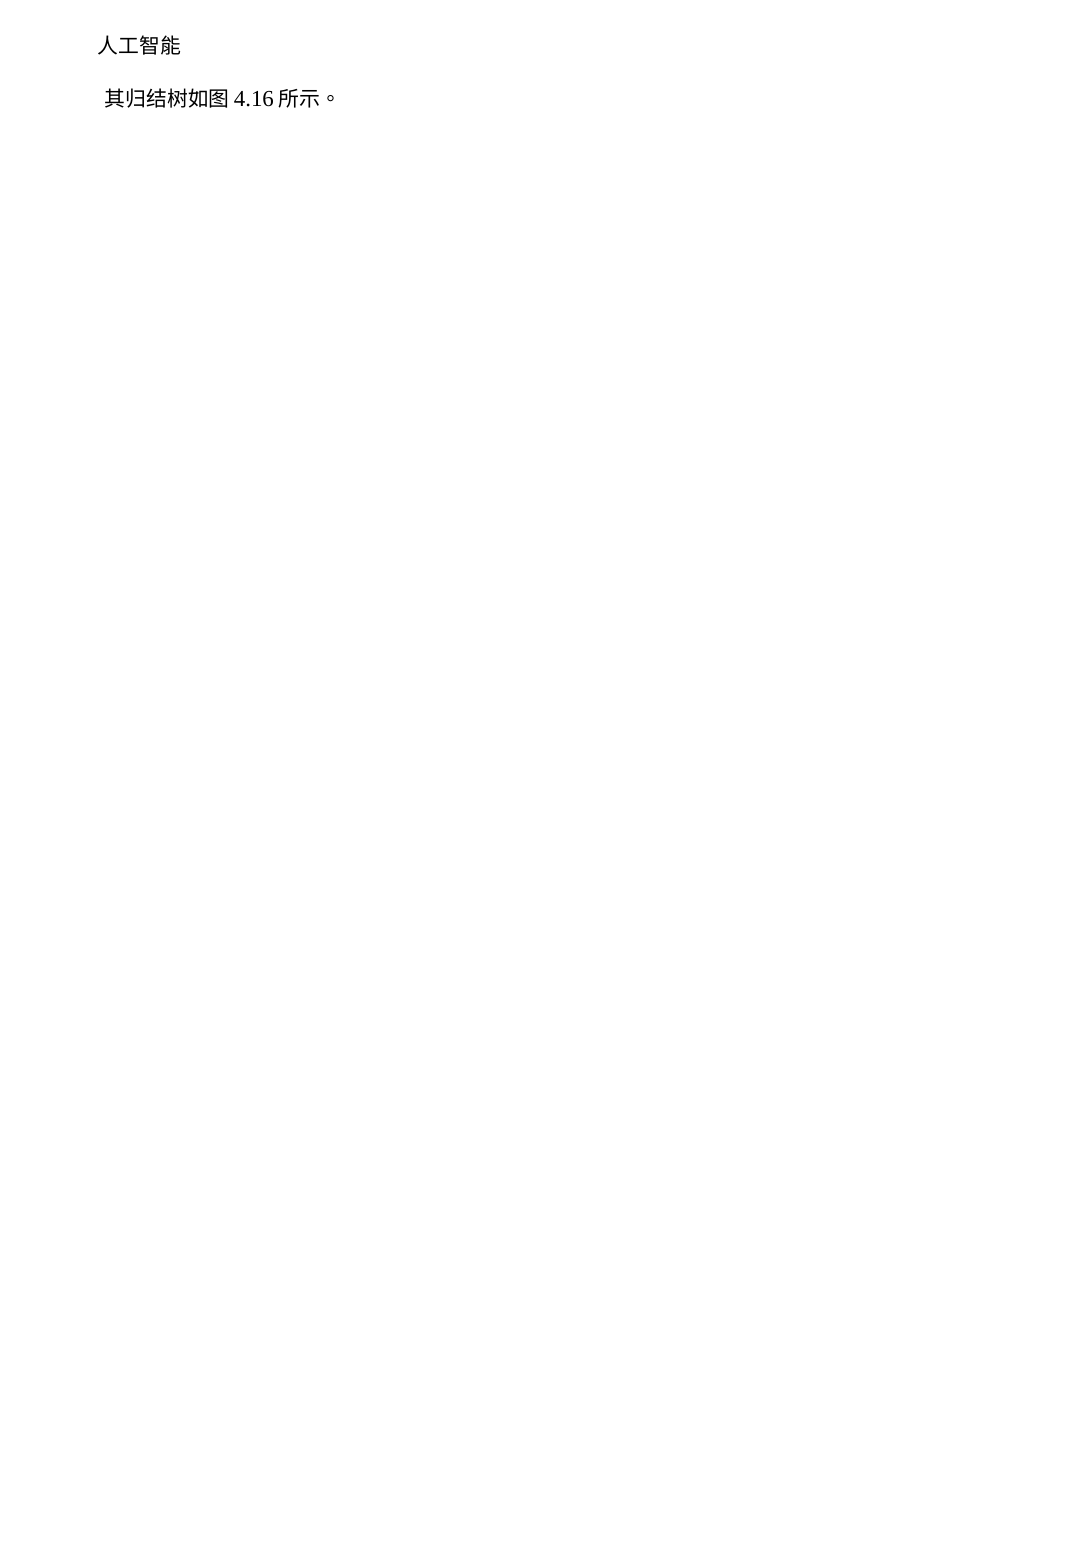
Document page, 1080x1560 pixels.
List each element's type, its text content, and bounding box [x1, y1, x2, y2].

text 其归结树如图4.16所示。 [104, 77, 1006, 113]
